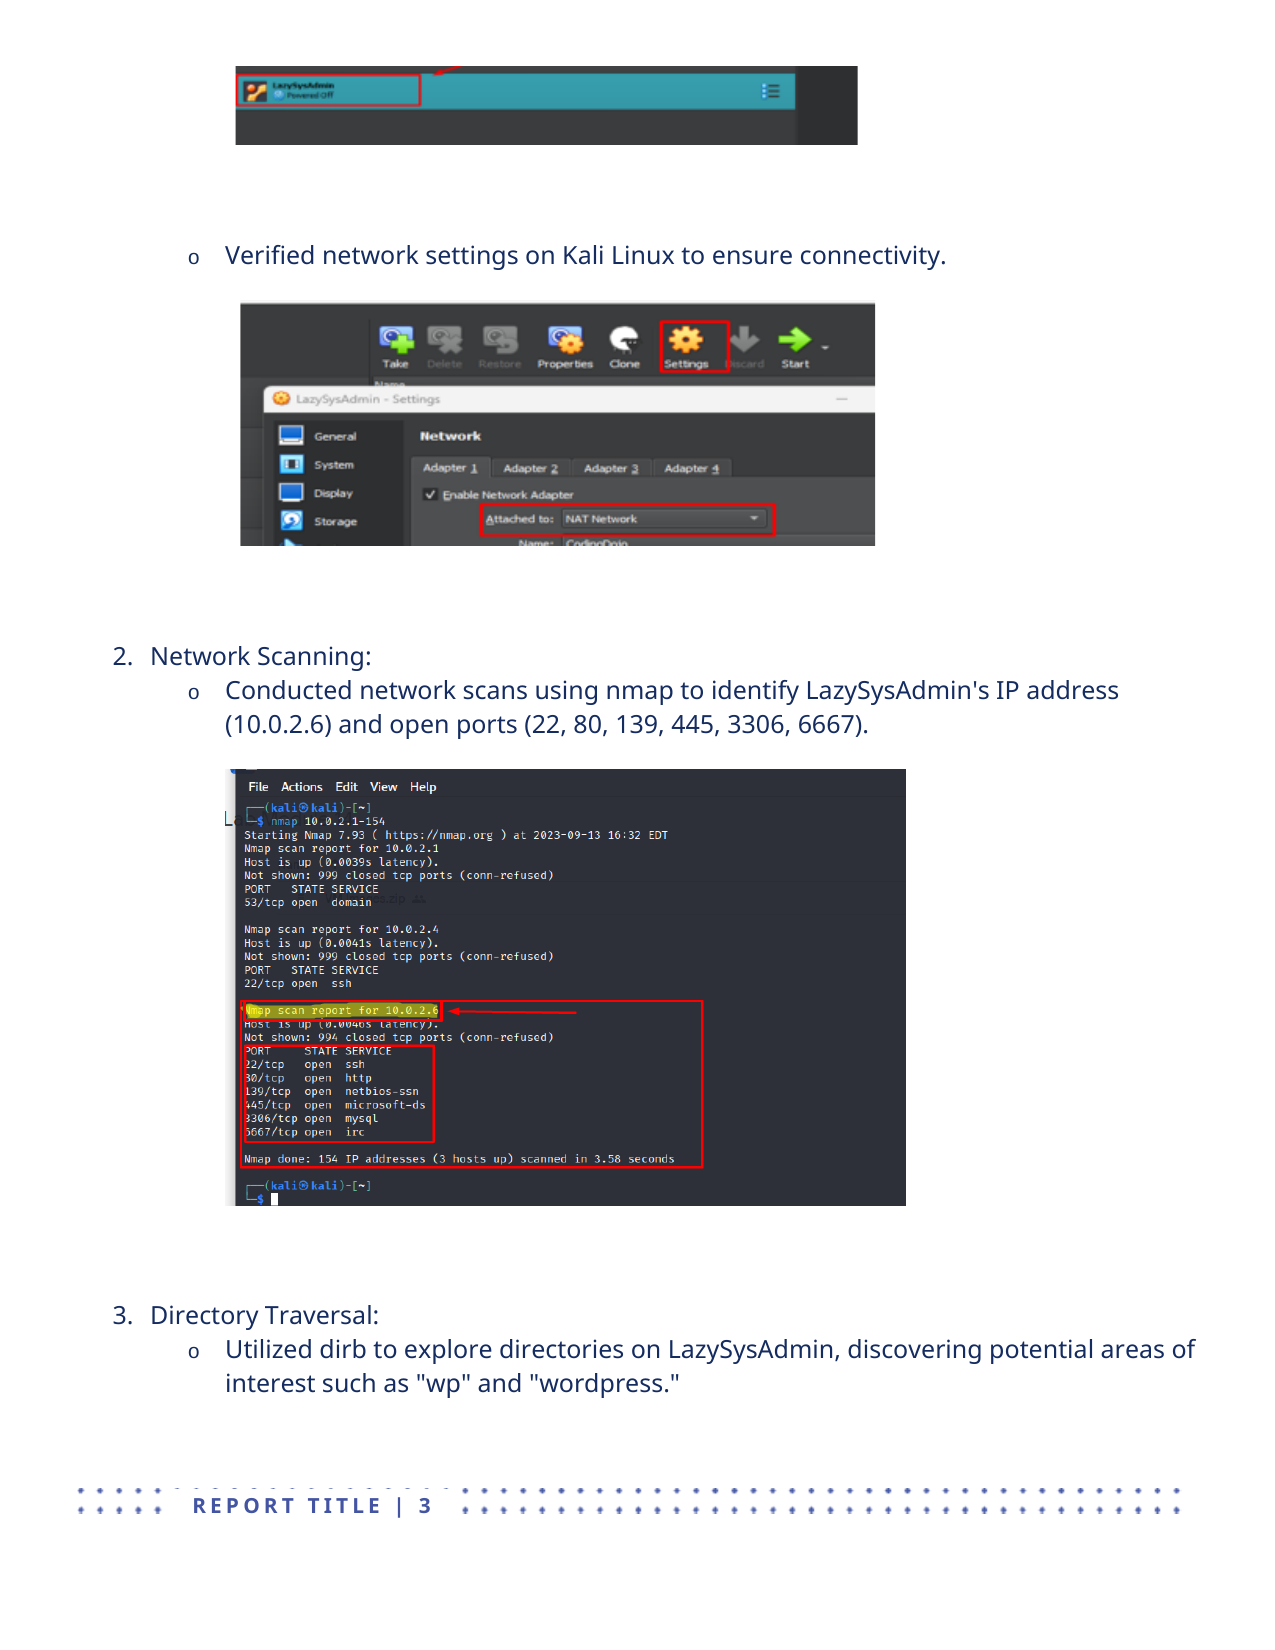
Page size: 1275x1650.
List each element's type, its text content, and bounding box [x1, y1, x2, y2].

list Directory Traversal: [112, 1298, 1200, 1332]
picture [225, 300, 876, 546]
list Network Scanning: [112, 638, 1200, 672]
list Verified network settings on Kali Linux to ensure connectivity. [187, 237, 1200, 271]
picture [77, 1488, 1182, 1514]
picture [225, 769, 906, 1206]
list Conducted network scans using nmap to identify LazySysAdmin's IP address (10.0.2.6) and open ports (22, 80, 139, 445, 3306, 6667). [187, 672, 1200, 740]
list Utilized dirb to explore directories on LazySysAdmin, discovering potential areas of interest such as "wp" and "wordpress." [187, 1332, 1200, 1400]
picture [225, 66, 858, 145]
